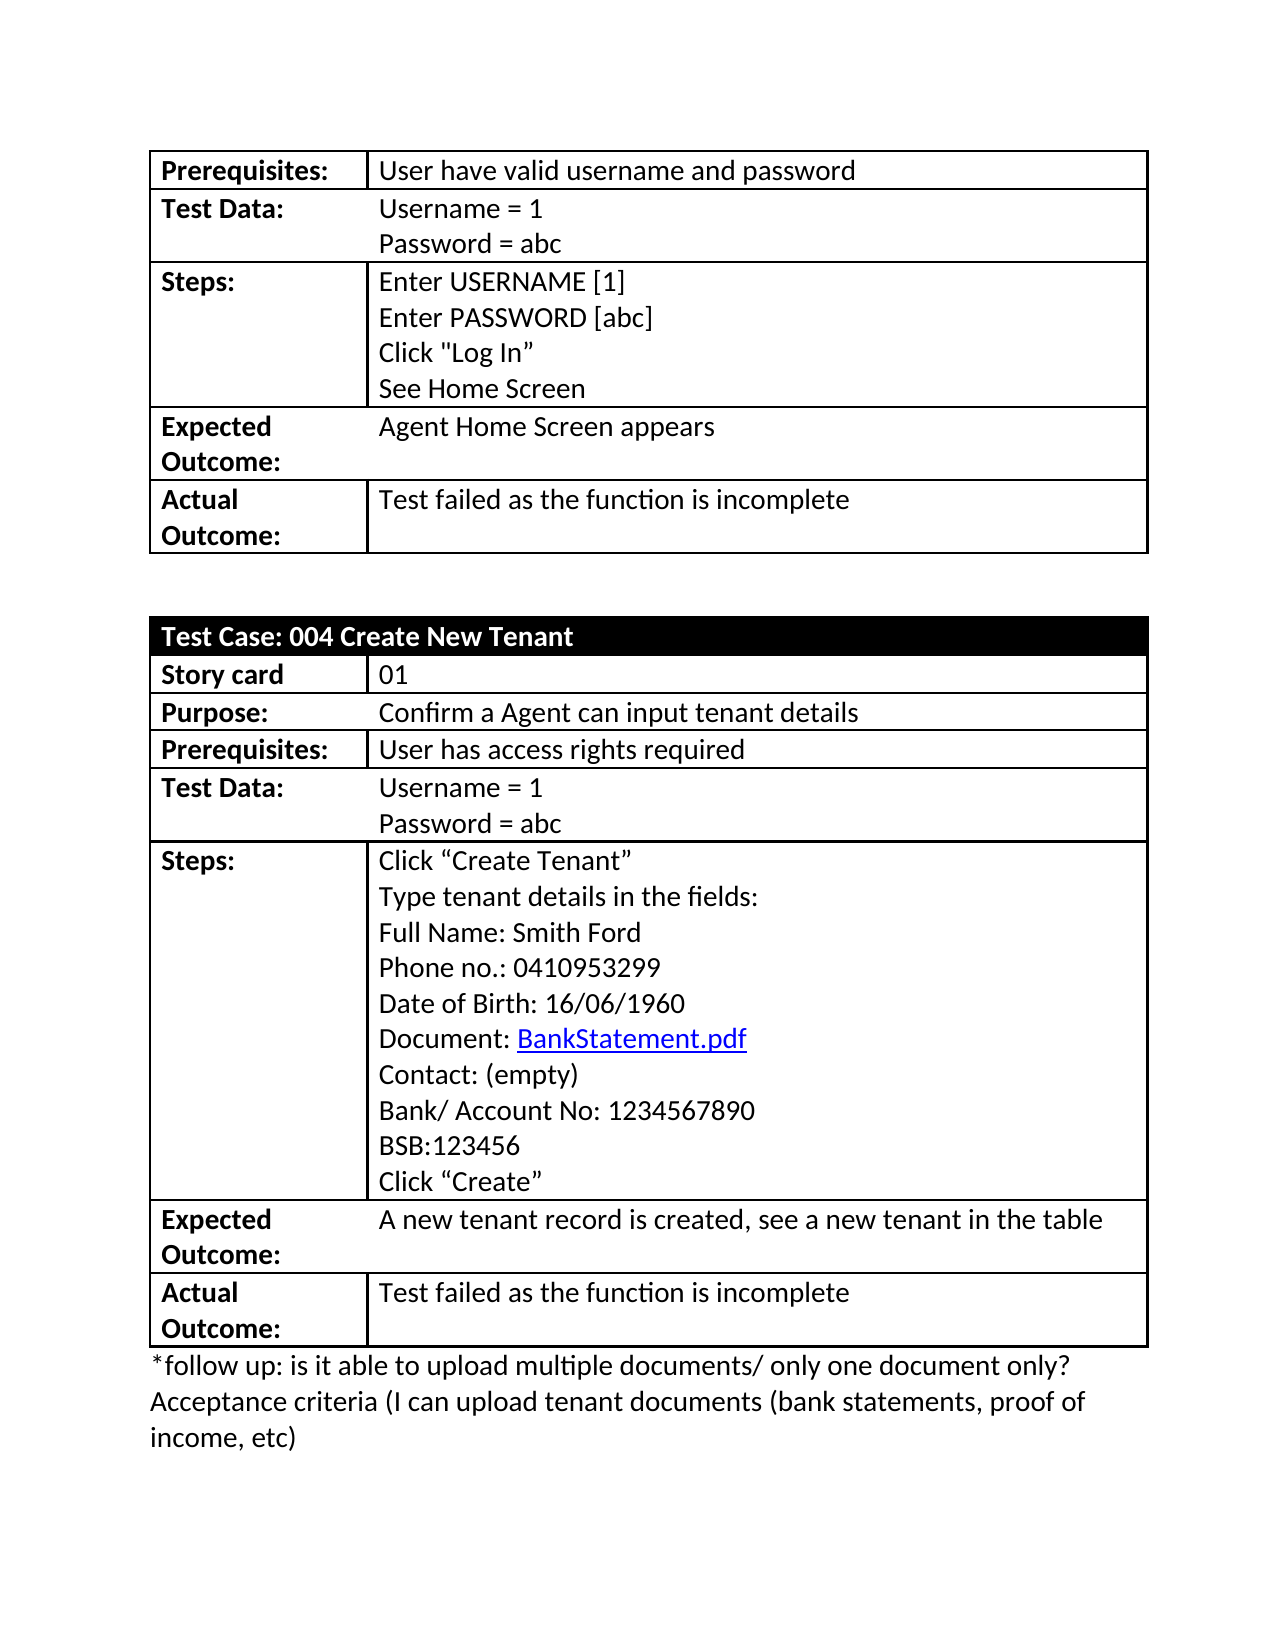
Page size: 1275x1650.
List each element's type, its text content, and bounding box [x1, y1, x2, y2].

table_cell Test Data: [151, 769, 367, 840]
table_cell Confirm a Agent can input tenant details [368, 694, 1146, 729]
table_cell Enter USERNAME [1] Enter PASSWORD [abc] Click "Log In” See Home Screen [369, 263, 1146, 406]
table_cell Click “Create Tenant” Type tenant details in the fields: Full Name: Smith Ford Phone no.: 0410953299 Date of Birth: 16/06/1960 Document: BankStatement.pdf Contact: (empty) Bank/ Account No: 1234567890 BSB:123456 Click “Create” [369, 843, 1146, 1199]
table_cell Agent Home Screen appears [368, 408, 1146, 479]
table_cell 01 [369, 656, 1146, 692]
table_cell Username = 1 Password = abc [368, 190, 1146, 261]
table_cell Prerequisites: [151, 152, 366, 188]
table_cell User have valid username and password [369, 152, 1146, 188]
table_cell Prerequisites: [151, 731, 366, 767]
table_cell Username = 1 Password = abc [368, 769, 1146, 840]
table_cell Actual Outcome: [151, 481, 366, 552]
table_cell Expected Outcome: [151, 408, 367, 479]
table_cell User has access rights required [369, 731, 1146, 767]
table_cell Expected Outcome: [151, 1201, 367, 1272]
table_cell Story card [151, 656, 366, 692]
table_header Test Case: 004 Create New Tenant [151, 618, 1146, 654]
text *follow up: is it able to upload multiple documents/ only one document only? Acceptance criteria (I can upload tenant documents (bank statements, proof of income, etc) [150, 1348, 1125, 1454]
table_cell Test Data: [151, 190, 367, 261]
table_cell Steps: [151, 843, 366, 1199]
table_cell Actual Outcome: [151, 1274, 366, 1345]
table_cell A new tenant record is created, see a new tenant in the table [368, 1201, 1146, 1272]
table_cell Test failed as the function is incomplete [369, 1274, 1146, 1345]
table_cell Purpose: [151, 694, 367, 729]
table_cell Steps: [151, 263, 366, 406]
table_cell Test failed as the function is incomplete [369, 481, 1146, 552]
